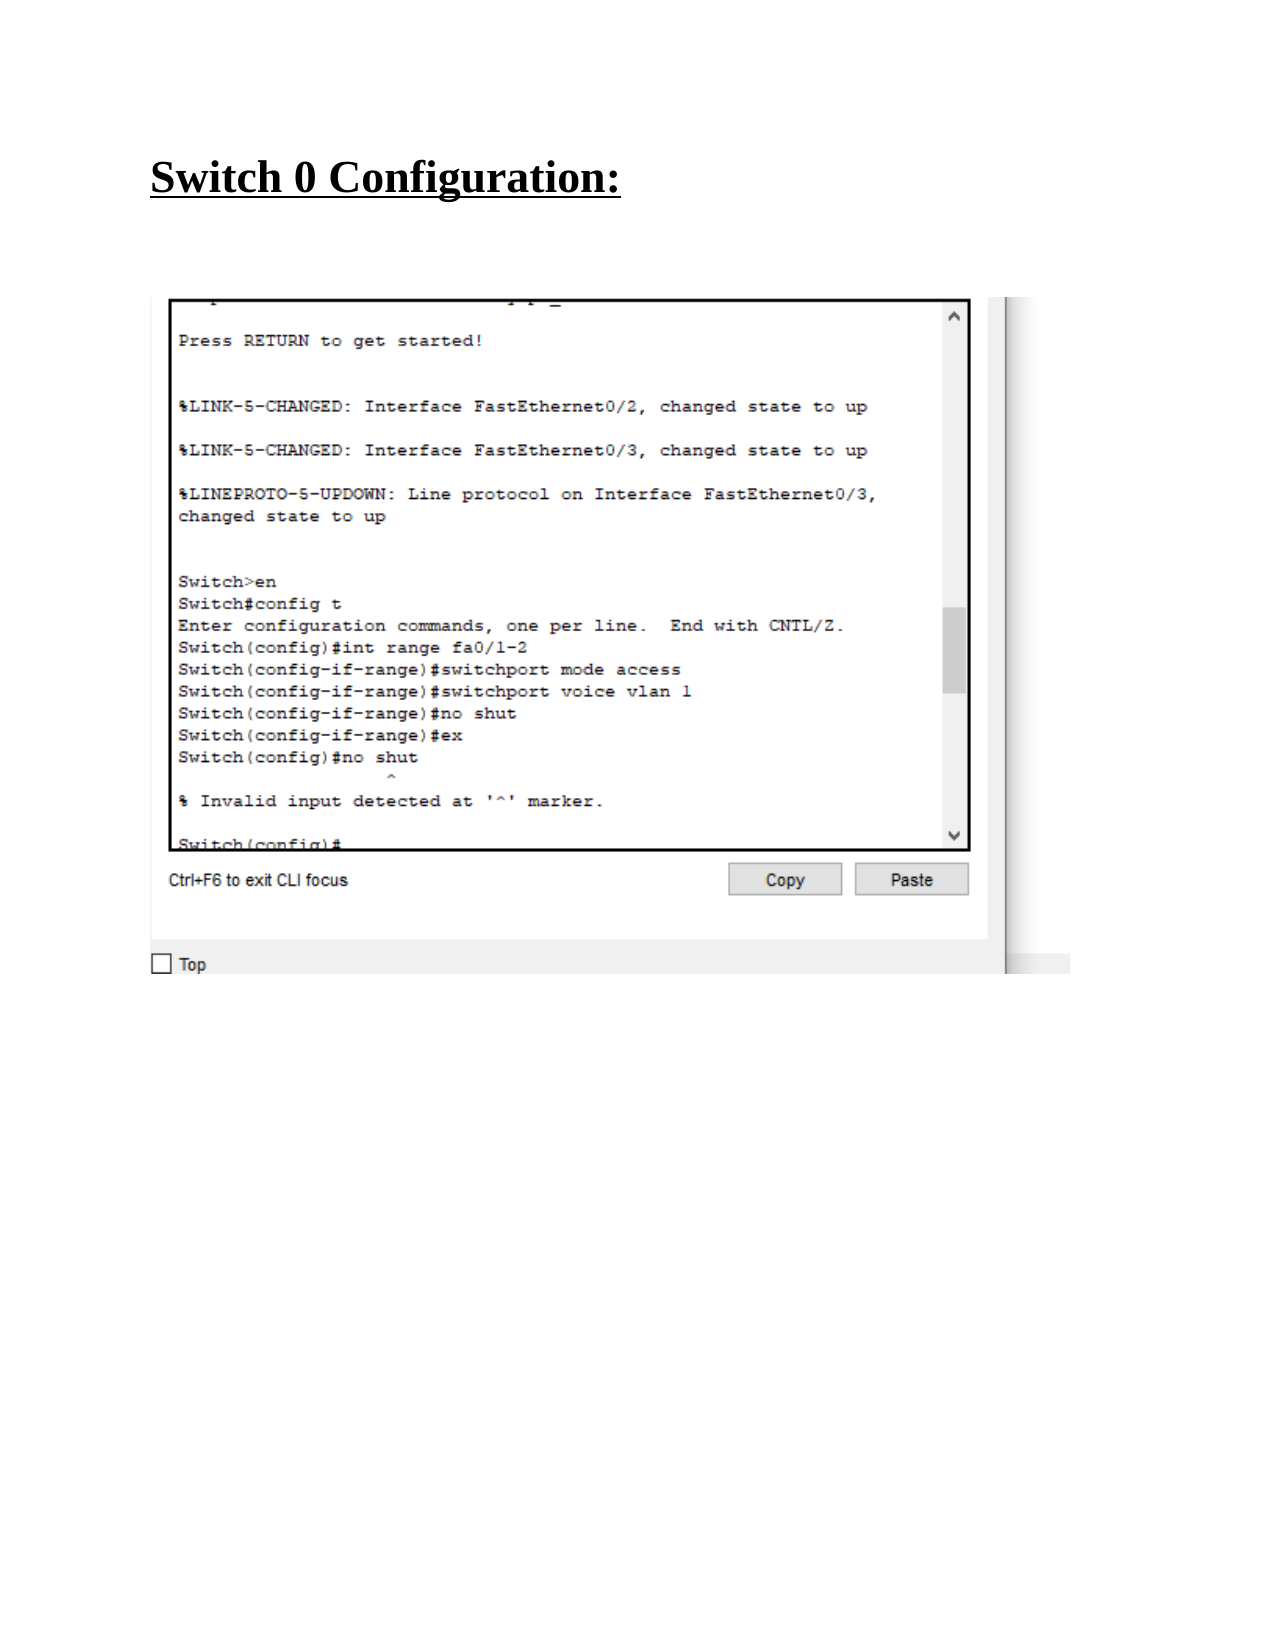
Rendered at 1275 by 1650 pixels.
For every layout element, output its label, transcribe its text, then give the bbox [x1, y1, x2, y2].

text Switch 0 Configuration: [150, 150, 1125, 203]
picture [150, 297, 1071, 974]
